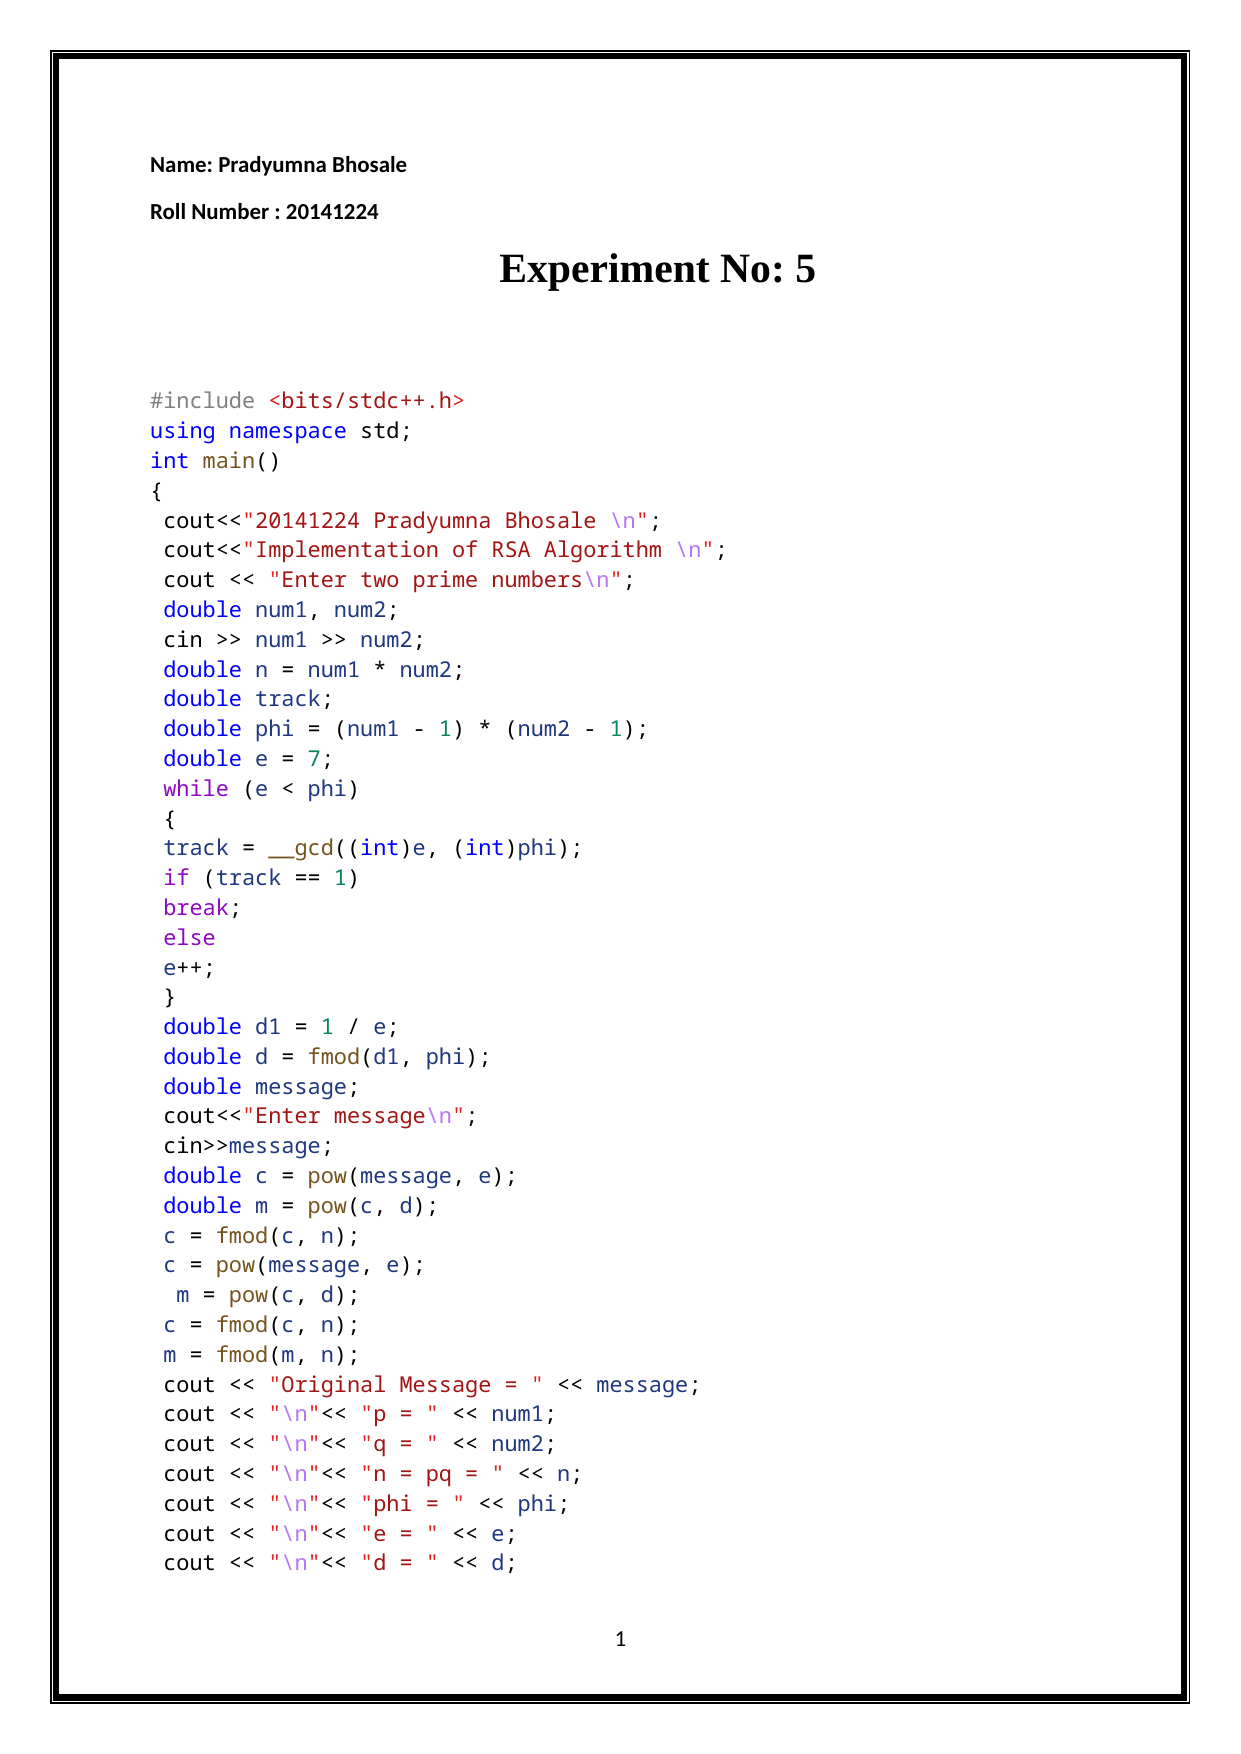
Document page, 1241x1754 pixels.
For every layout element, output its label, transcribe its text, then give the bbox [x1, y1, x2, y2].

text e++; [150, 951, 1090, 981]
text cout<<"20141224 Pradyumna Bhosale \n"; [150, 504, 1090, 534]
text cin >> num1 >> num2; [150, 624, 1090, 653]
text double num1, num2; [150, 594, 1090, 624]
text m = fmod(m, n); [150, 1339, 1090, 1368]
text cin>>message; [150, 1130, 1090, 1160]
text using namespace std; [150, 415, 1090, 445]
text int main() [150, 445, 1090, 475]
text #include <bits/stdc++.h> [150, 385, 1090, 415]
text cout << "\n"<< "e = " << e; [150, 1517, 1090, 1547]
text cout << "Enter two prime numbers\n"; [150, 564, 1090, 594]
text { [150, 475, 1090, 504]
text Roll Number : 20141224 [150, 197, 1090, 225]
text c = pow(message, e); [150, 1249, 1090, 1279]
text cout << "\n"<< "q = " << num2; [150, 1428, 1090, 1458]
text cout << "\n"<< "n = pq = " << n; [150, 1458, 1090, 1488]
text cout << "\n"<< "p = " << num1; [150, 1398, 1090, 1428]
text while (e < phi) [150, 773, 1090, 802]
subtitle Experiment No: 5 [202, 244, 1113, 292]
text double d = fmod(d1, phi); [150, 1041, 1090, 1071]
text double phi = (num1 - 1) * (num2 - 1); [150, 713, 1090, 743]
text else [150, 922, 1090, 951]
text Name: Pradyumna Bhosale [150, 150, 1090, 178]
text double e = 7; [150, 743, 1090, 773]
text double d1 = 1 / e; [150, 1011, 1090, 1041]
text double c = pow(message, e); [150, 1160, 1090, 1190]
text cout<<"Implementation of RSA Algorithm \n"; [150, 534, 1090, 564]
text double track; [150, 683, 1090, 713]
text cout << "\n"<< "phi = " << phi; [150, 1488, 1090, 1517]
text track = __gcd((int)e, (int)phi); [150, 832, 1090, 862]
text cout << "\n"<< "d = " << d; [150, 1547, 1090, 1577]
text double m = pow(c, d); [150, 1190, 1090, 1219]
text break; [150, 892, 1090, 922]
text c = fmod(c, n); [150, 1309, 1090, 1339]
text cout<<"Enter message\n"; [150, 1100, 1090, 1130]
text double message; [150, 1071, 1090, 1100]
text cout << "Original Message = " << message; [150, 1368, 1090, 1398]
text { [150, 802, 1090, 832]
text if (track == 1) [150, 862, 1090, 892]
text c = fmod(c, n); [150, 1219, 1090, 1249]
text } [150, 981, 1090, 1011]
text double n = num1 * num2; [150, 653, 1090, 683]
text m = pow(c, d); [150, 1279, 1090, 1309]
